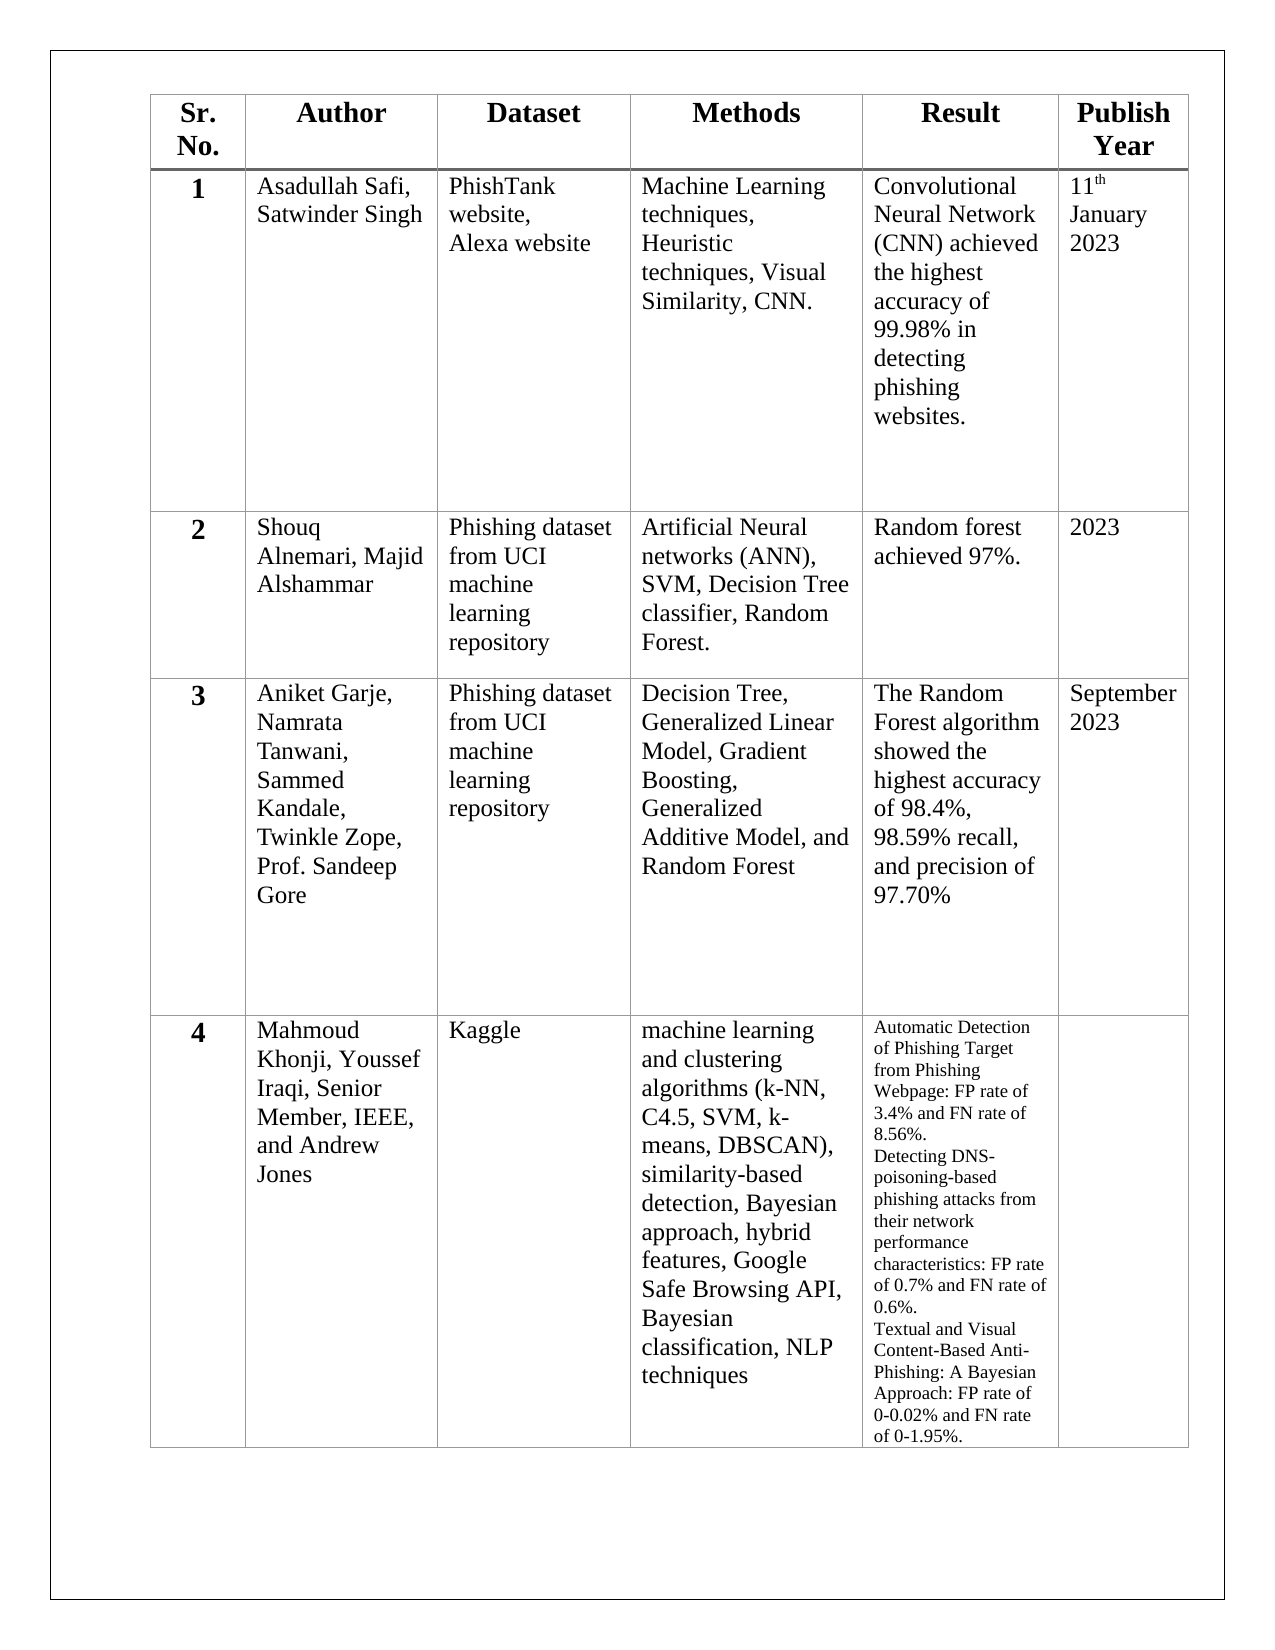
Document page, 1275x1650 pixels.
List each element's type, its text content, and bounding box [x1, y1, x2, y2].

table_header Dataset [438, 95, 630, 168]
table_cell Decision Tree, Generalized Linear Model, Gradient Boosting, Generalized Additive Model, and Random Forest [631, 679, 862, 1014]
table_header Publish Year [1059, 95, 1188, 168]
table_cell Phishing dataset from UCI machine learning repository [438, 512, 630, 677]
table_header Author [246, 95, 437, 168]
table_cell Kaggle [438, 1016, 630, 1447]
table_cell Aniket Garje, Namrata Tanwani, Sammed Kandale, Twinkle Zope, Prof. Sandeep Gore [246, 679, 437, 1014]
table_cell Convolutional Neural Network (CNN) achieved the highest accuracy of 99.98% in detecting phishing websites. [863, 171, 1058, 511]
table_header Result [863, 95, 1058, 168]
table_cell September 2023 [1059, 679, 1188, 1014]
table_cell Asadullah Safi, Satwinder Singh [246, 171, 437, 511]
table_cell Mahmoud Khonji, Youssef Iraqi, Senior Member, IEEE, and Andrew Jones [246, 1016, 437, 1447]
table_cell 2023 [1059, 512, 1188, 677]
table_header Methods [631, 95, 862, 168]
table_cell 11th January 2023 [1059, 171, 1188, 511]
table_cell 3 [151, 679, 245, 1014]
table_header Sr. No. [151, 95, 245, 168]
table_cell PhishTank website, Alexa website [438, 171, 630, 511]
table_cell Random forest achieved 97%. [863, 512, 1058, 677]
table_cell The Random Forest algorithm showed the highest accuracy of 98.4%, 98.59% recall, and precision of 97.70% [863, 679, 1058, 1014]
table_cell [1059, 1016, 1188, 1447]
table_cell Artificial Neural networks (ANN), SVM, Decision Tree classifier, Random Forest. [631, 512, 862, 677]
table_cell Automatic Detection of Phishing Target from Phishing Webpage: FP rate of 3.4% and FN rate of 8.56%. ​ Detecting DNS-poisoning-based phishing attacks from their network performance characteristics: FP rate of 0.7% and FN rate of 0.6%. ​ Textual and Visual Content-Based Anti-Phishing: A Bayesian Approach: FP rate of 0-0.02% and FN rate of 0-1.95%. ​ [863, 1016, 1058, 1447]
table_cell Machine Learning techniques, Heuristic techniques, Visual Similarity, CNN. [631, 171, 862, 511]
table_cell 1 [151, 171, 245, 511]
table_cell Phishing dataset from UCI machine learning repository [438, 679, 630, 1014]
table_cell Shouq Alnemari, Majid Alshammar [246, 512, 437, 677]
table_cell 2 [151, 512, 245, 677]
table_cell 4 [151, 1016, 245, 1447]
table_cell machine learning and clustering algorithms (k-NN, C4.5, SVM, k-means, DBSCAN), similarity-based detection, Bayesian approach, hybrid features, Google Safe Browsing API, Bayesian classification, NLP techniques [631, 1016, 862, 1447]
